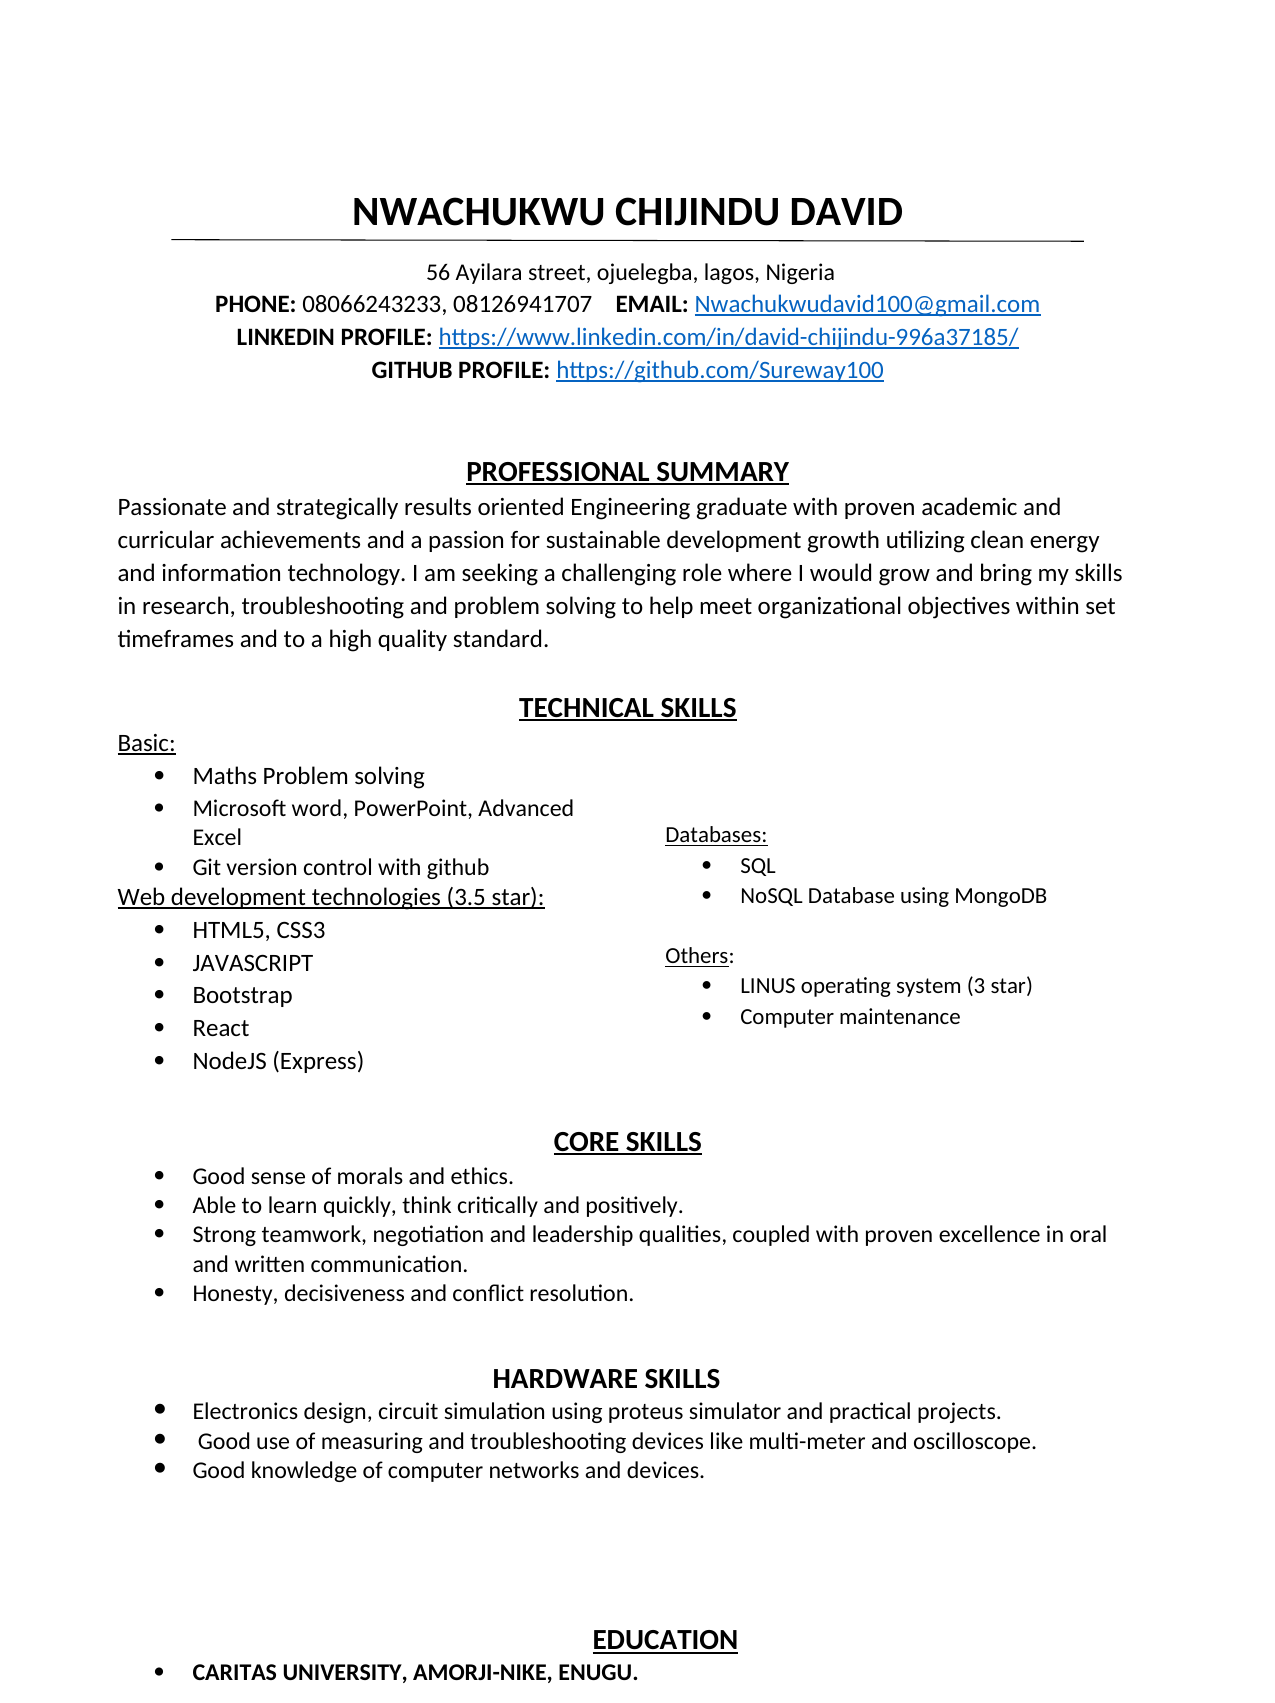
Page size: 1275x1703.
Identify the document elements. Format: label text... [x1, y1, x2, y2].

text PHONE: 08066243233, 08126941707 EMAIL: Nwachukwudavid100@gmail.com [117, 288, 1138, 319]
text Databases: [665, 821, 1138, 848]
list React [155, 1012, 590, 1043]
list HTML5, CSS3 [155, 914, 590, 944]
text Others: [665, 941, 1138, 969]
list SQL [703, 851, 1138, 879]
list Good use of measuring and troubleshooting devices like multi-meter and oscilloscope. [155, 1426, 1138, 1456]
list Strong teamwork, negotiation and leadership qualities, coupled with proven excellence in oral and written communication. [155, 1219, 1138, 1278]
text TECHNICAL SKILLS [117, 689, 1138, 724]
list EDUCATION [192, 1621, 1138, 1657]
text Basic: [117, 727, 590, 758]
list Bootstrap [155, 979, 590, 1010]
text CORE SKILLS [117, 1123, 1138, 1158]
text NWACHUKWU CHIJINDU DAVID [117, 185, 1138, 236]
list CARITAS UNIVERSITY, AMORJI-NIKE, ENUGU. [155, 1657, 1138, 1686]
list Able to learn quickly, think critically and positively. [155, 1190, 1138, 1219]
text PROFESSIONAL SUMMARY [117, 453, 1138, 488]
list Computer maintenance [703, 1002, 1138, 1030]
text GITHUB PROFILE: https://github.com/Sureway100 [117, 354, 1138, 384]
text HARDWARE SKILLS [492, 1361, 1138, 1396]
list Electronics design, circuit simulation using proteus simulator and practical projects. [155, 1396, 1138, 1426]
text Passionate and strategically results oriented Engineering graduate with proven academic and curricular achievements and a passion for sustainable development growth utilizing clean energy and information technology. I am seeking a challenging role where I would grow and bring my skills in research, troubleshooting and problem solving to help meet organizational objectives within set timeframes and to a high quality standard. [117, 491, 1138, 653]
list JAVASCRIPT [155, 947, 590, 977]
text 56 Ayilara street, ojuelegba, lagos, Nigeria [117, 257, 1138, 286]
list NodeJS (Express) [155, 1045, 590, 1076]
list LINUS operating system (3 star) [703, 972, 1138, 999]
list Good knowledge of computer networks and devices. [155, 1456, 1138, 1485]
text Web development technologies (3.5 star): [117, 881, 590, 911]
list Good sense of morals and ethics. [155, 1161, 1138, 1190]
text LINKEDIN PROFILE: https://www.linkedin.com/in/david-chijindu-996a37185/ [117, 321, 1138, 352]
list Honesty, decisiveness and conflict resolution. [155, 1278, 1138, 1307]
list NoSQL Database using MongoDB [703, 881, 1138, 909]
list Maths Problem solving [155, 760, 590, 791]
list Git version control with github [155, 852, 590, 881]
list Microsoft word, PowerPoint, Advanced Excel [155, 793, 590, 852]
